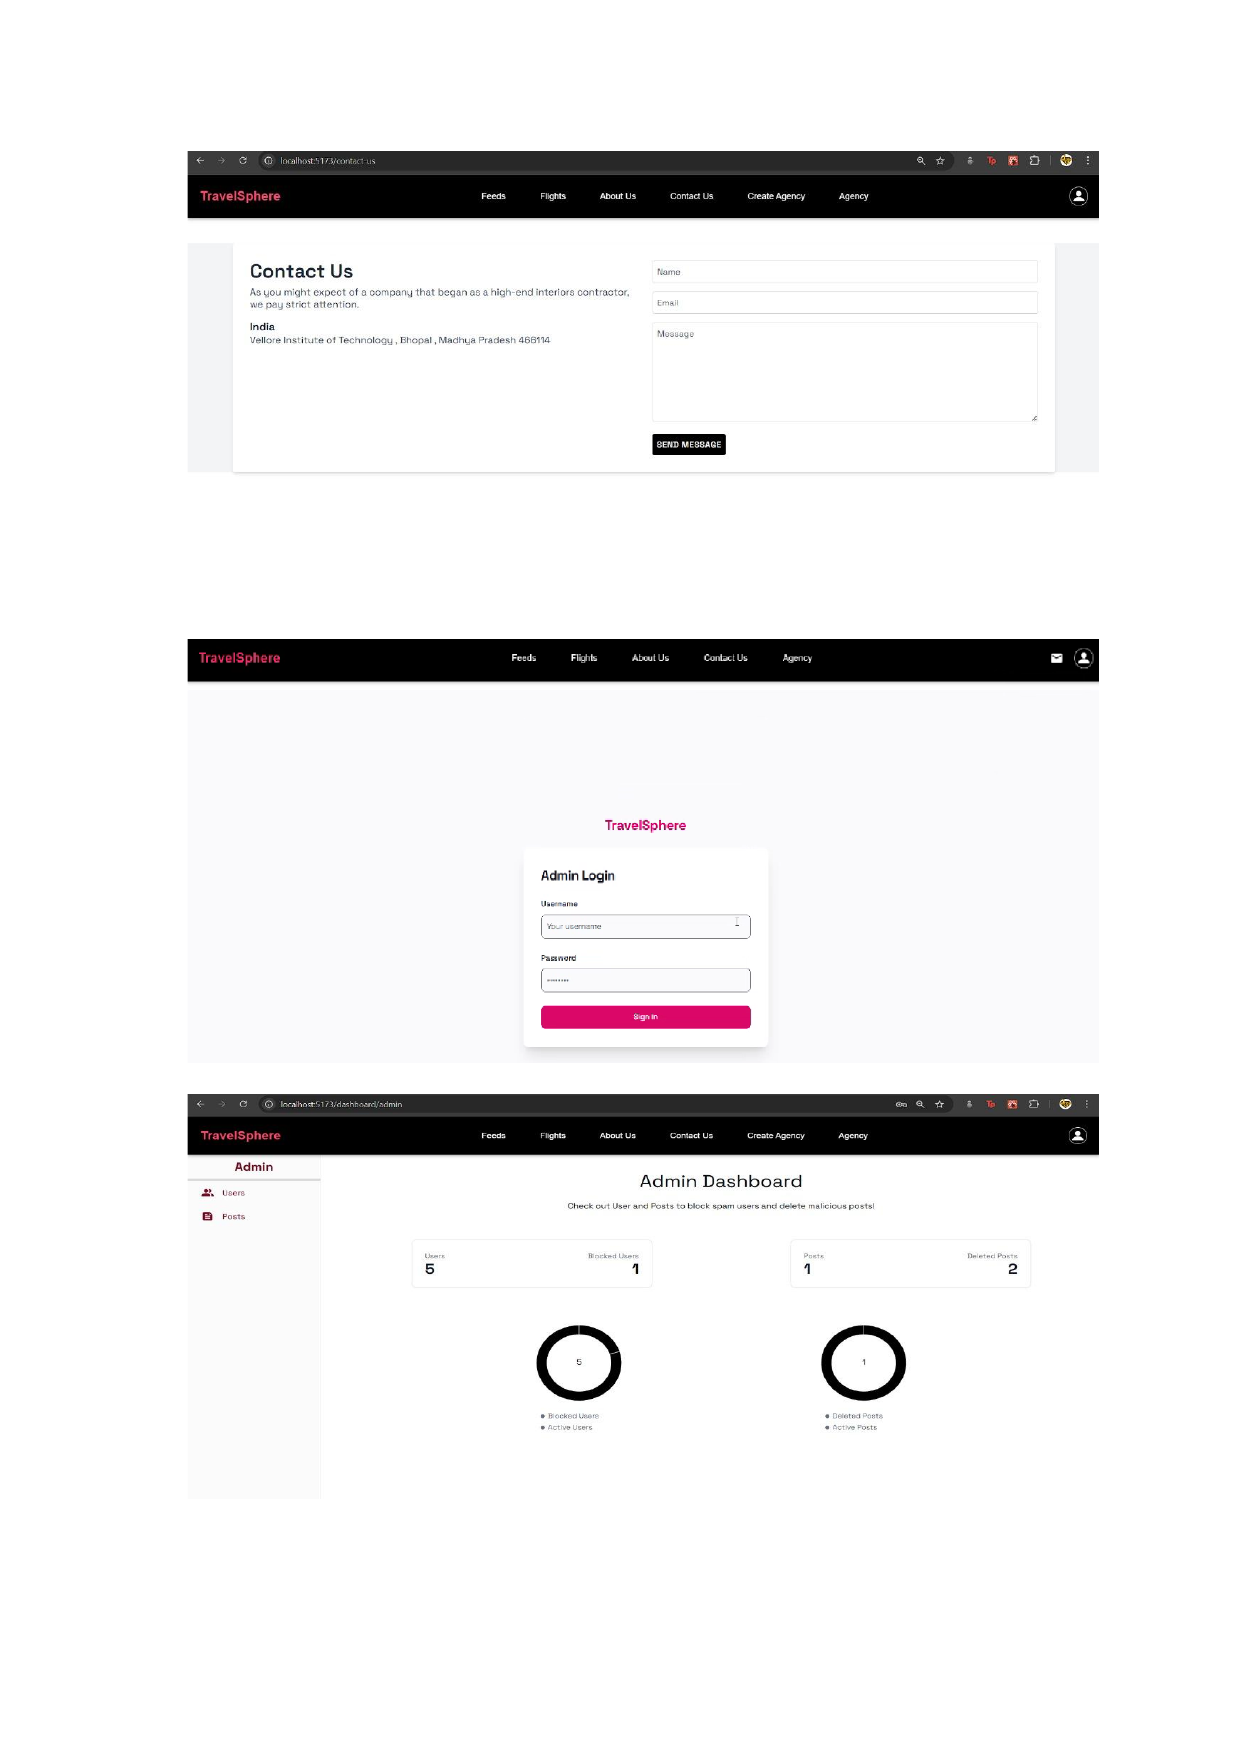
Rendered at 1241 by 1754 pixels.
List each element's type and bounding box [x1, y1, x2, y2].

picture [187, 151, 1099, 608]
picture [187, 1094, 1099, 1499]
picture [187, 639, 1099, 1063]
